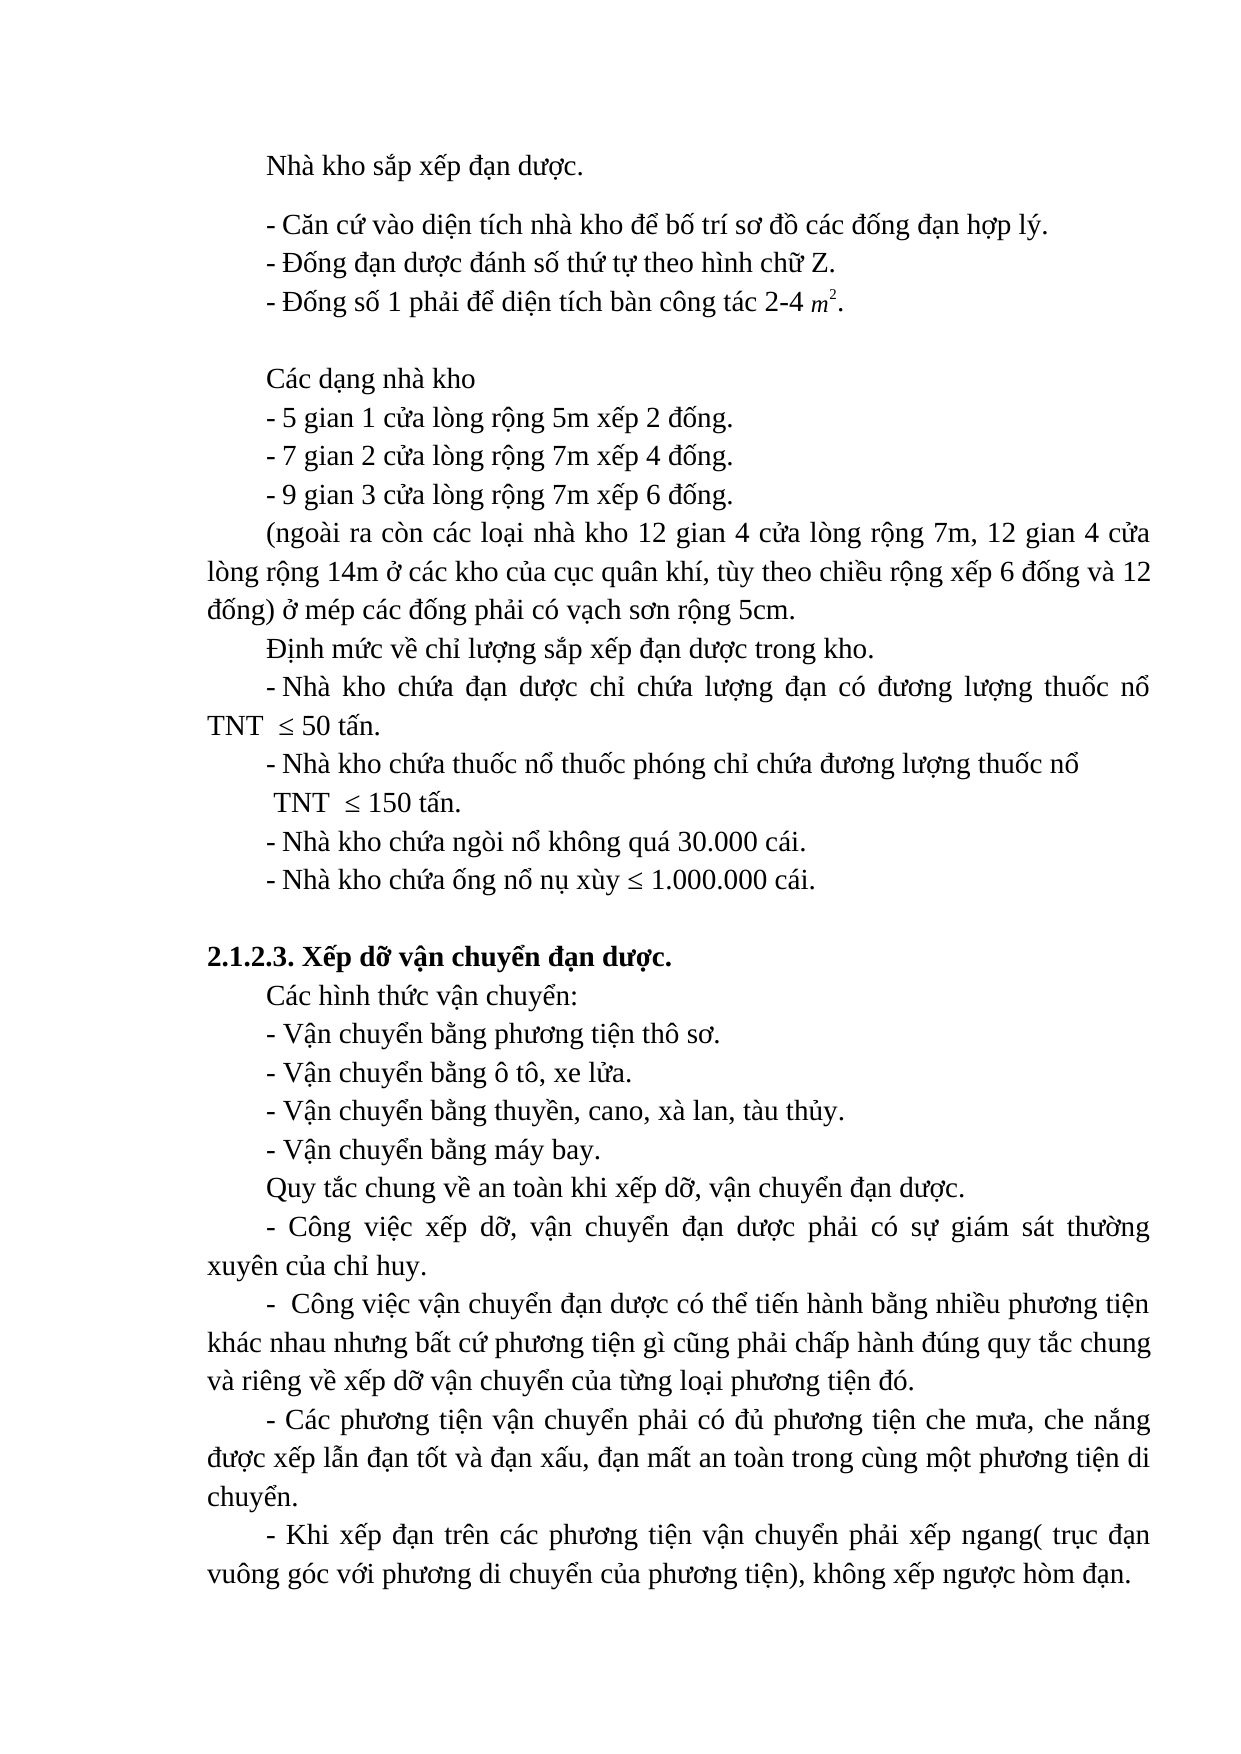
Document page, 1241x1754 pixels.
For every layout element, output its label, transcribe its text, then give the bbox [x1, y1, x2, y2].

list 9 gian 3 cửa lòng rộng 7m xếp 6 đống. [207, 477, 1152, 510]
list Định mức về chỉ lượng sắp xếp đạn dược trong kho. [207, 631, 1152, 664]
list 2.1.2.3. Xếp dỡ vận chuyển đạn dược. [207, 939, 1152, 973]
text Nhà kho sắp xếp đạn dược. [207, 148, 1152, 181]
list 7 gian 2 cửa lòng rộng 7m xếp 4 đống. [207, 438, 1152, 472]
list - Khi xếp đạn trên các phương tiện vận chuyển phải xếp ngang( trục đạn vuông góc với phương di chuyển của phương tiện), không xếp ngược hòm đạn. [207, 1517, 1152, 1589]
list Nhà kho chứa ống nổ nụ xùy ≤ 1.000.000 cái. [207, 862, 1152, 896]
list Nhà kho chứa ngòi nổ không quá 30.000 cái. [207, 824, 1152, 857]
list 5 gian 1 cửa lòng rộng 5m xếp 2 đống. [207, 400, 1152, 433]
list - Công việc xếp dỡ, vận chuyển đạn dược phải có sự giám sát thường xuyên của chỉ huy. [207, 1209, 1152, 1281]
list - Công việc vận chuyển đạn dược có thể tiến hành bằng nhiều phương tiện khác nhau nhưng bất cứ phương tiện gì cũng phải chấp hành đúng quy tắc chung và riêng về xếp dỡ vận chuyển của từng loại phương tiện đó. [207, 1286, 1152, 1397]
list Đống số 1 phải để diện tích bàn công tác 2-4 . [207, 284, 1152, 318]
list - Vận chuyển bằng máy bay. [207, 1132, 1152, 1166]
list - Vận chuyển bằng ô tô, xe lửa. [207, 1055, 1152, 1088]
list Nhà kho chứa thuốc nổ thuốc phóng chỉ chứa đương lượng thuốc nổ [207, 747, 1152, 780]
list TNT ≤ 150 tấn. [207, 785, 1152, 819]
list - Vận chuyển bằng thuyền, cano, xà lan, tàu thủy. [207, 1093, 1152, 1127]
list Căn cứ vào diện tích nhà kho để bố trí sơ đồ các đống đạn hợp lý. [207, 207, 1152, 241]
list Nhà kho chứa đạn dược chỉ chứa lượng đạn có đương lượng thuốc nổ TNT ≤ 50 tấn. [207, 669, 1152, 742]
list Các dạng nhà kho [207, 361, 1152, 395]
list Quy tắc chung về an toàn khi xếp dỡ, vận chuyển đạn dược. [207, 1171, 1152, 1204]
list - Vận chuyển bằng phương tiện thô sơ. [207, 1016, 1152, 1050]
list Đống đạn dược đánh số thứ tự theo hình chữ Z. [207, 246, 1152, 279]
list (ngoài ra còn các loại nhà kho 12 gian 4 cửa lòng rộng 7m, 12 gian 4 cửa lòng rộng 14m ở các kho của cục quân khí, tùy theo chiều rộng xếp 6 đống và 12 đống) ở mép các đống phải có vạch sơn rộng 5cm. [207, 515, 1152, 626]
list Các hình thức vận chuyển: [207, 978, 1152, 1011]
list - Các phương tiện vận chuyển phải có đủ phương tiện che mưa, che nắng được xếp lẫn đạn tốt và đạn xấu, đạn mất an toàn trong cùng một phương tiện di chuyển. [207, 1402, 1152, 1512]
